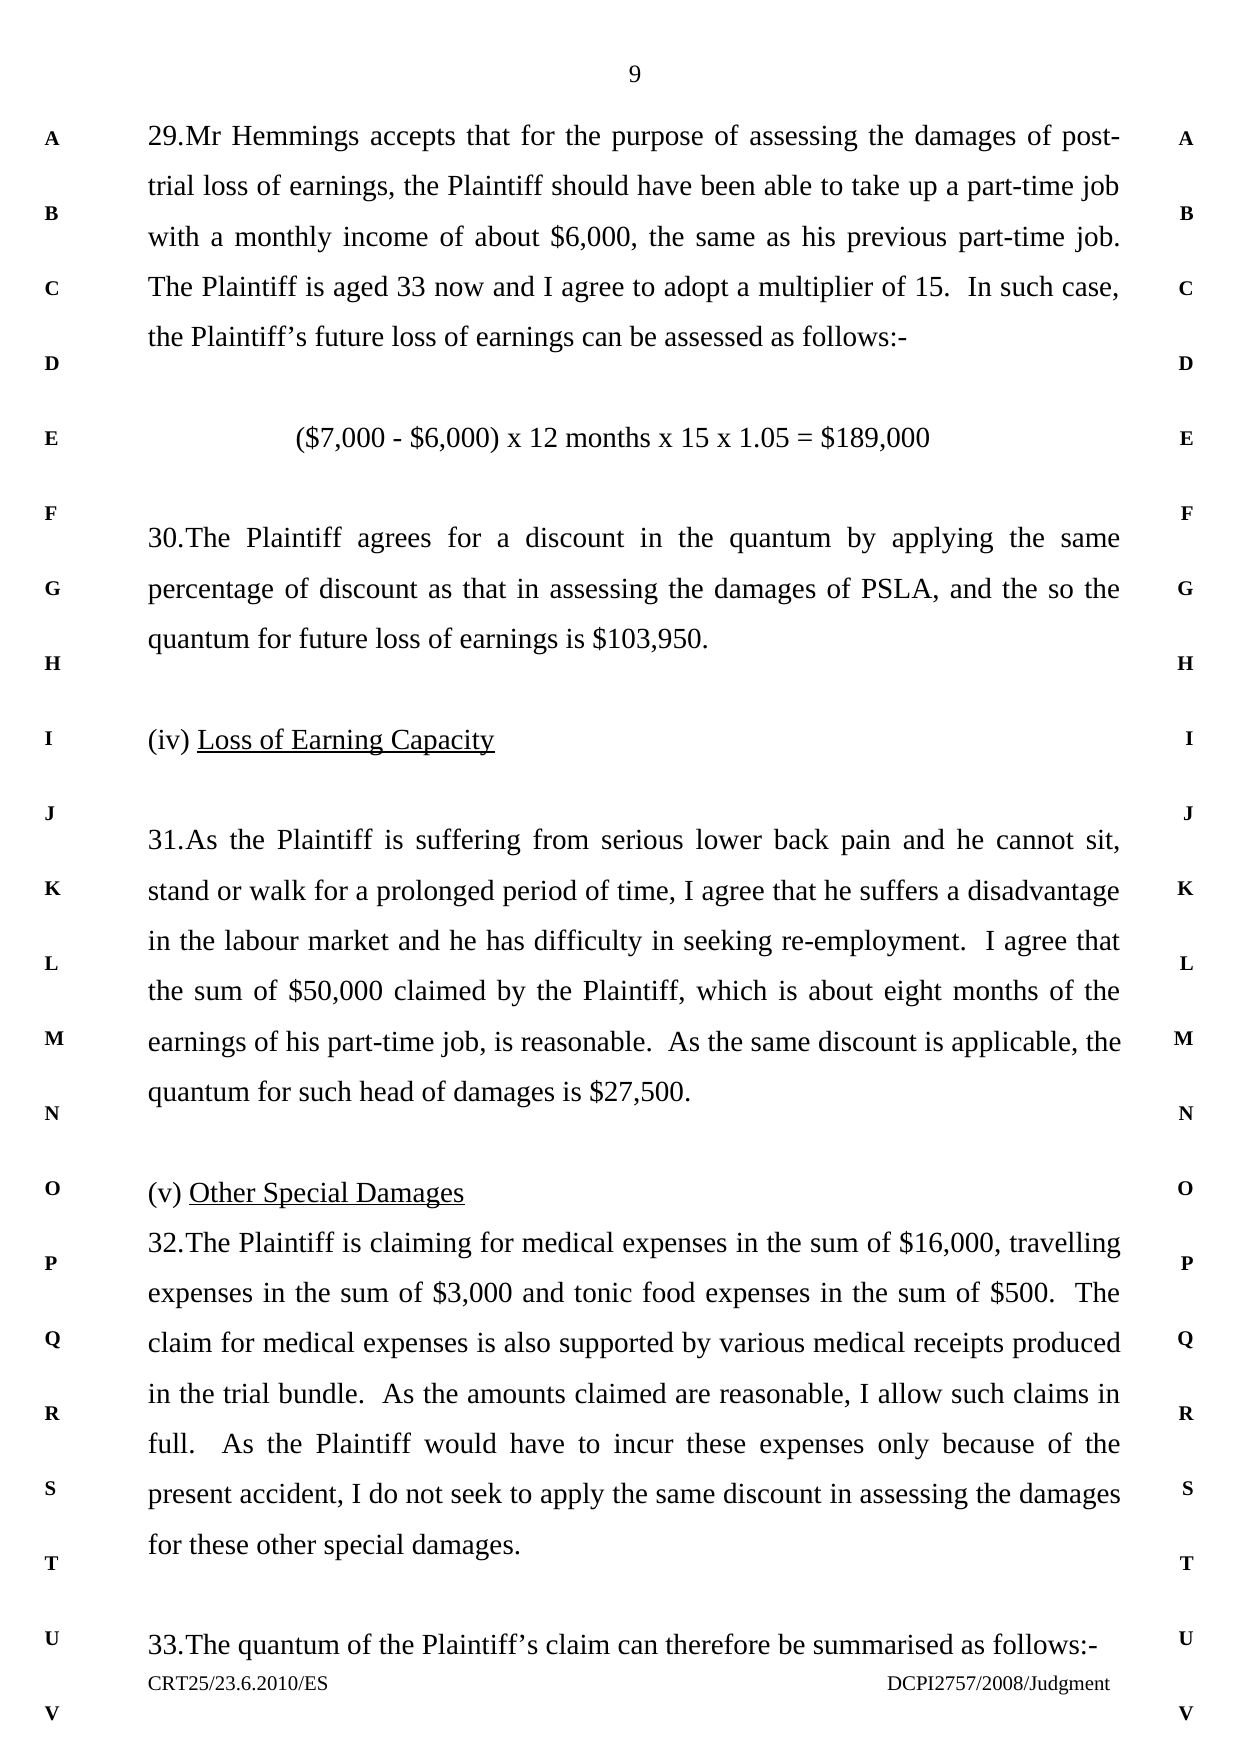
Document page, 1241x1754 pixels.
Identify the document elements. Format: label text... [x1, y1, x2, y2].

list The Plaintiff is claiming for medical expenses in the sum of $16,000, travelling expenses in the sum of $3,000 and tonic food expenses in the sum of $500. The claim for medical expenses is also supported by various medical receipts produced in the trial bundle. As the amounts claimed are reasonable, I allow such claims in full. As the Plaintiff would have to incur these expenses only because of the present accident, I do not seek to apply the same discount in assessing the damages for these other special damages. [148, 1225, 1122, 1560]
text (iv) Loss of Earning Capacity [148, 722, 1122, 755]
list Mr Hemmings accepts that for the purpose of assessing the damages of post-trial loss of earnings, the Plaintiff should have been able to take up a part-time job with a monthly income of about $6,000, the same as his previous part-time job. The Plaintiff is aged 33 now and I agree to adopt a multiplier of 15. In such case, the Plaintiff’s future loss of earnings can be assessed as follows:- [148, 118, 1122, 353]
text ($7,000 - $6,000) x 12 months x 15 x 1.05 = $189,000 [148, 420, 1122, 453]
list As the Plaintiff is suffering from serious lower back pain and he cannot sit, stand or walk for a prolonged period of time, I agree that he suffers a disadvantage in the labour market and he has difficulty in seeking re-employment. I agree that the sum of $50,000 claimed by the Plaintiff, which is about eight months of the earnings of his part-time job, is reasonable. As the same discount is applicable, the quantum for such head of damages is $27,500. [148, 822, 1122, 1108]
text (v) Other Special Damages [148, 1175, 1122, 1208]
list The quantum of the Plaintiff’s claim can therefore be summarised as follows:- [148, 1627, 1122, 1661]
list The Plaintiff agrees for a discount in the quantum by applying the same percentage of discount as that in assessing the damages of PSLA, and the so the quantum for future loss of earnings is $103,950. [148, 521, 1122, 655]
